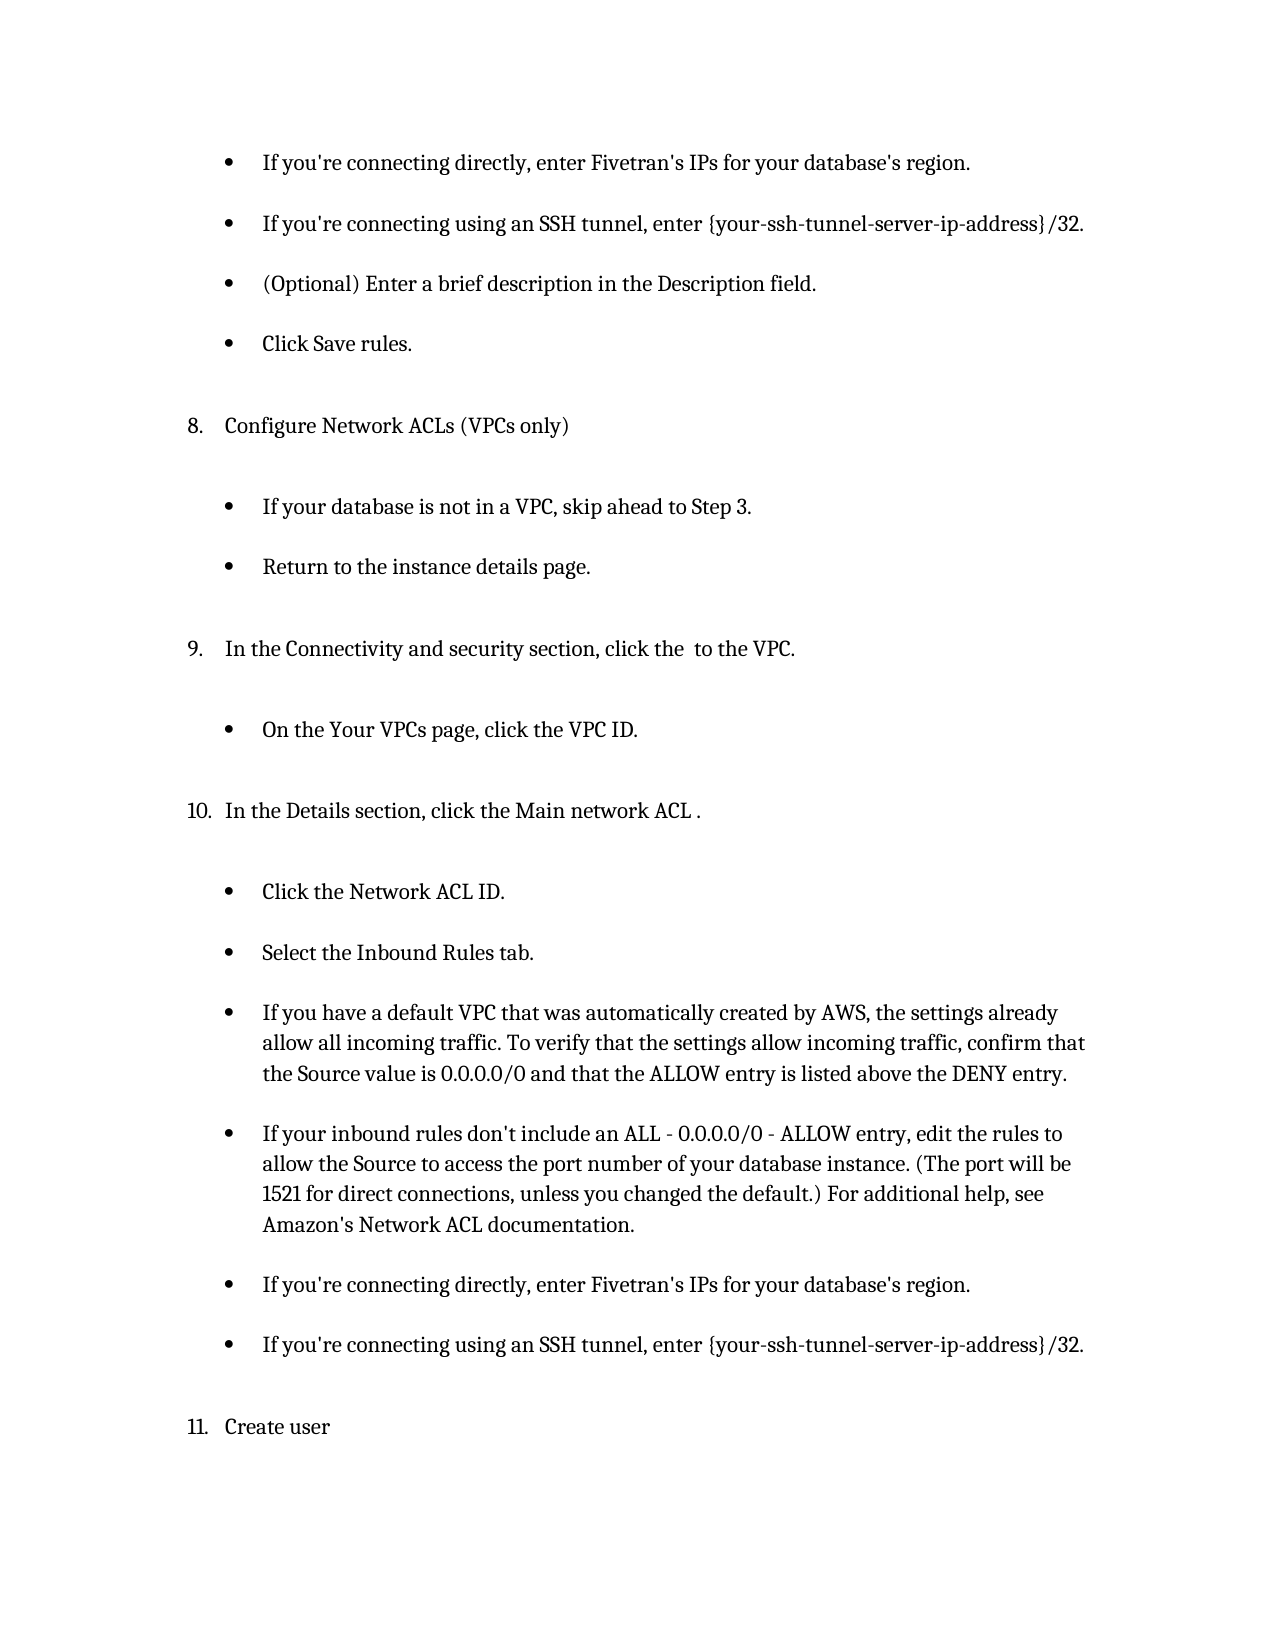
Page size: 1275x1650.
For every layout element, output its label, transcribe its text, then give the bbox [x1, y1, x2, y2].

list In the Details section, click the Main network ACL . [187, 798, 1087, 854]
list Return to the instance details page. [225, 554, 1087, 611]
list If you're connecting using an SSH tunnel, enter {your-ssh-tunnel-server-ip-address}/32. [225, 1332, 1087, 1389]
list If you're connecting directly, enter Fivetran's IPs for your database's region. [225, 1272, 1087, 1328]
list Configure Network ACLs (VPCs only) [187, 412, 1087, 469]
list If your database is not in a VPC, skip ahead to Step 3. [225, 494, 1087, 550]
list Click Save rules. [225, 331, 1087, 388]
list If your inbound rules don't include an ALL - 0.0.0.0/0 - ALLOW entry, edit the rules to allow the Source to access the port number of your database instance. (The port will be 1521 for direct connections, unless you changed the default.) For additional help, see Amazon's Network ACL documentation. [225, 1121, 1087, 1268]
list If you're connecting using an SSH tunnel, enter {your-ssh-tunnel-server-ip-address}/32. [225, 210, 1087, 267]
list In the Connectivity and security section, click the to the VPC. [187, 635, 1087, 692]
list (Optional) Enter a brief description in the Description field. [225, 271, 1087, 327]
list Select the Inbound Rules tab. [225, 939, 1087, 996]
list If you have a default VPC that was automatically created by AWS, the settings already allow all incoming traffic. To verify that the settings allow incoming traffic, confirm that the Source value is 0.0.0.0/0 and that the ALLOW entry is listed above the DENY entry. [225, 1000, 1087, 1117]
list On the Your VPCs page, click the VPC ID. [225, 717, 1087, 773]
list Create user [187, 1413, 1087, 1470]
list If you're connecting directly, enter Fivetran's IPs for your database's region. [225, 150, 1087, 207]
list Click the Network ACL ID. [225, 879, 1087, 936]
